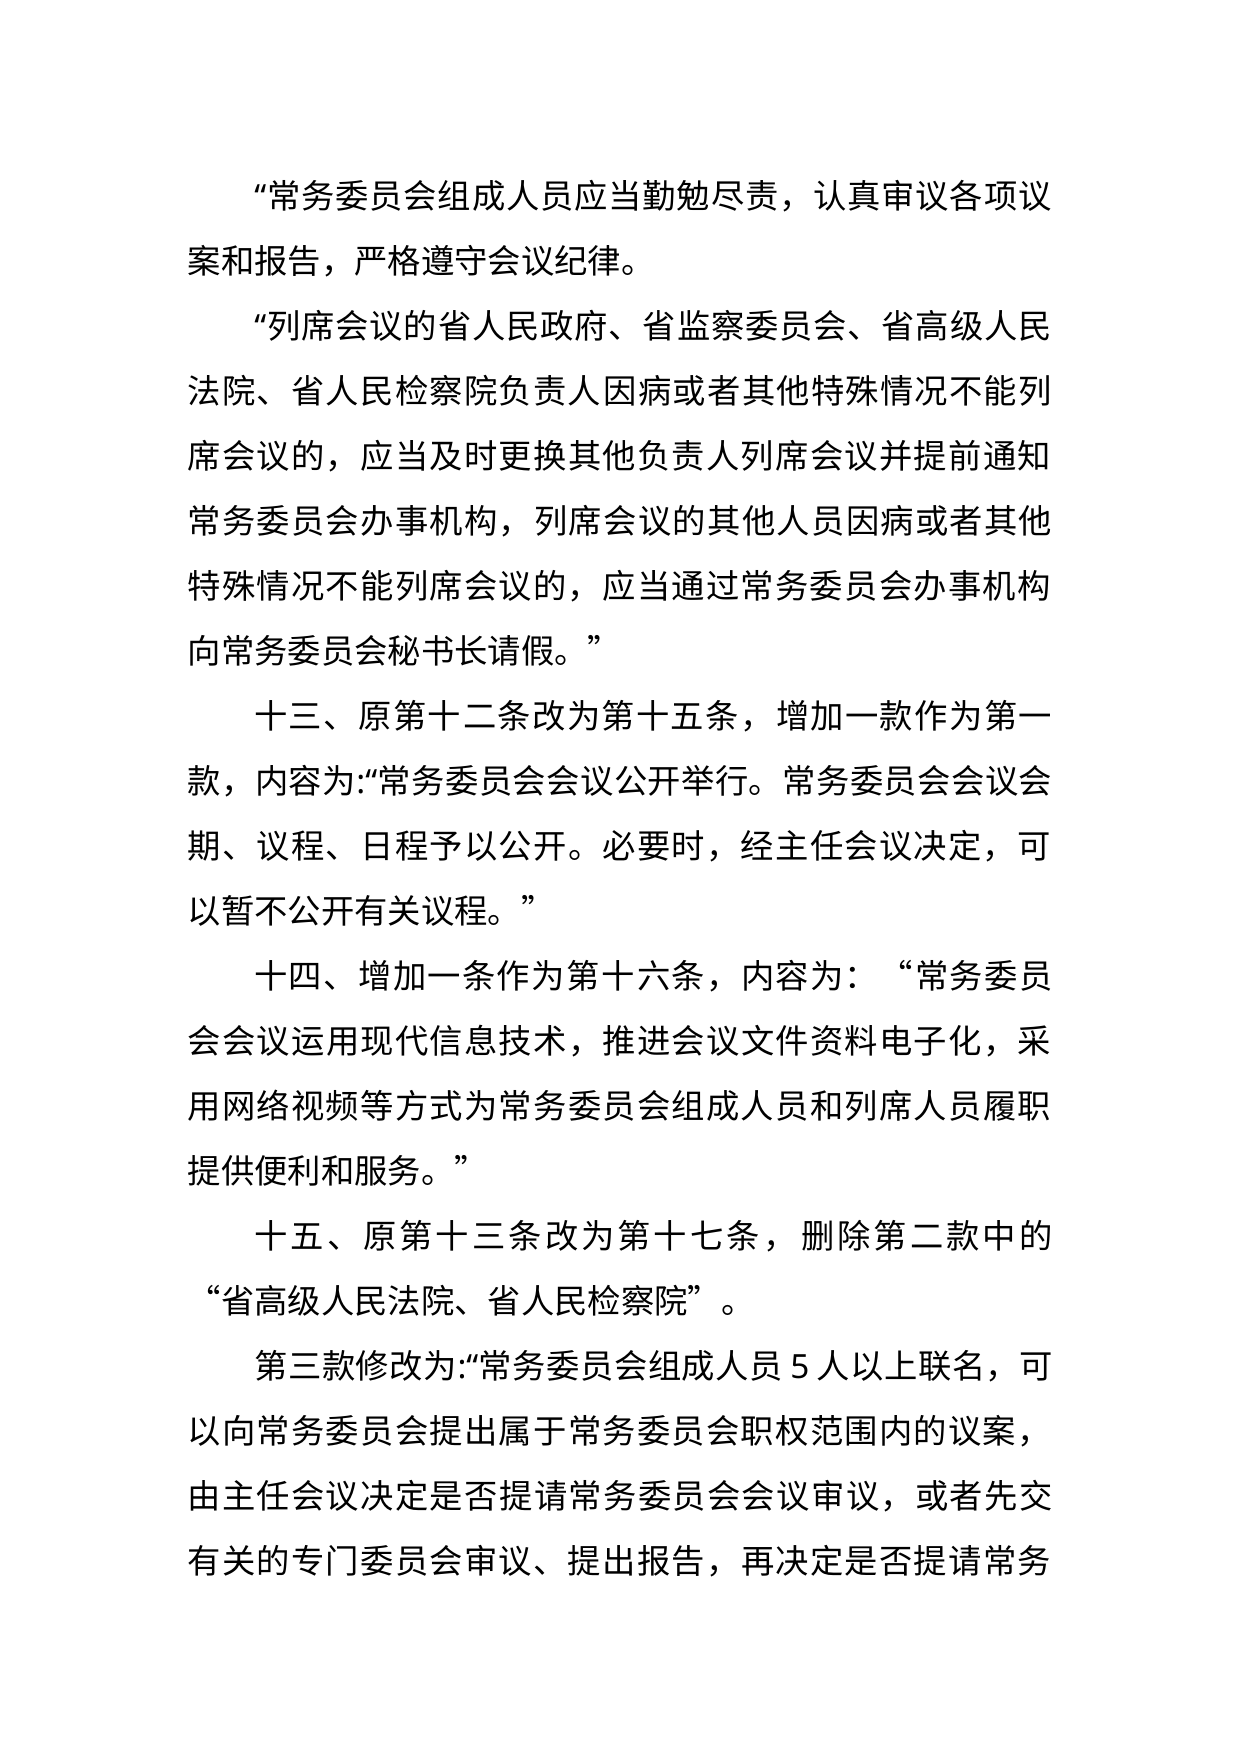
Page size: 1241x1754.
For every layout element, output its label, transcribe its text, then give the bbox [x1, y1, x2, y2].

text 十四、增加一条作为第十六条，内容为：“常务委员会会议运用现代信息技术，推进会议文件资料电子化，采用网络视频等方式为常务委员会组成人员和列席人员履职提供便利和服务。” [187, 942, 1053, 1202]
text 十三、原第十二条改为第十五条，增加一款作为第一款，内容为:“常务委员会会议公开举行。常务委员会会议会期、议程、日程予以公开。必要时，经主任会议决定，可以暂不公开有关议程。” [187, 682, 1053, 942]
text “列席会议的省人民政府、省监察委员会、省高级人民法院、省人民检察院负责人因病或者其他特殊情况不能列席会议的，应当及时更换其他负责人列席会议并提前通知常务委员会办事机构，列席会议的其他人员因病或者其他特殊情况不能列席会议的，应当通过常务委员会办事机构，向常务委员会秘书长请假。” [187, 292, 1053, 682]
text “常务委员会组成人员应当勤勉尽责，认真审议各项议案和报告，严格遵守会议纪律。 [187, 162, 1053, 292]
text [187, 1332, 1053, 1592]
text 十五、原第十三条改为第十七条，删除第二款中的“省高级人民法院、省人民检察院”。 [187, 1202, 1053, 1332]
